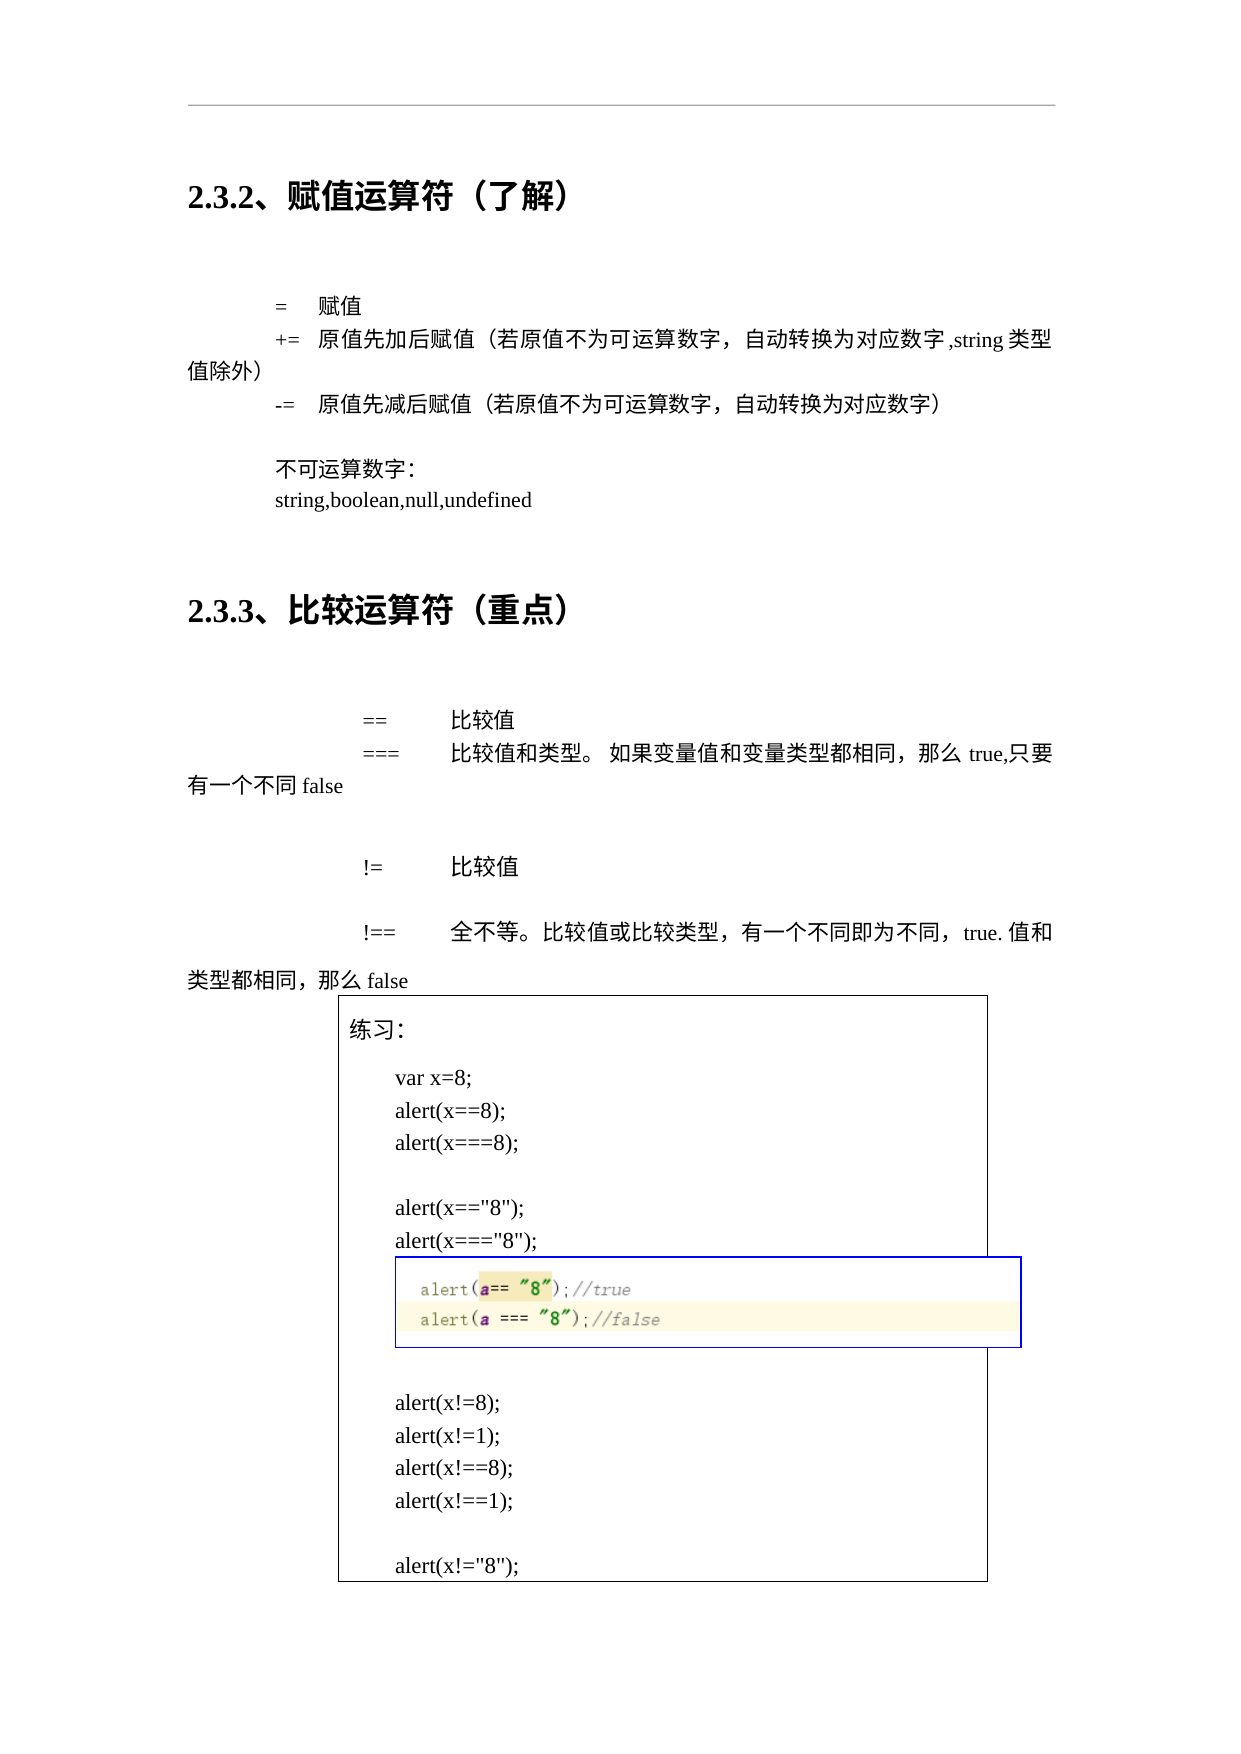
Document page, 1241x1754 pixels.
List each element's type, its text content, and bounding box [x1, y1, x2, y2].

picture [396, 1258, 1020, 1347]
text += 原值先加后赋值（若原值不为可运算数字，自动转换为对应数字,string类型值除外） [187, 321, 1053, 386]
text 不可运算数字： [187, 451, 1053, 484]
text = 赋值 [187, 289, 1053, 321]
text -= 原值先减后赋值（若原值不为可运算数字，自动转换为对应数字） [187, 386, 1053, 419]
text === 比较值和类型。 如果变量值和变量类型都相同，那么true,只要有一个不同 false [187, 735, 1053, 800]
text == 比较值 [187, 703, 1053, 735]
subtitle 2.3.3、比较运算符（重点） [187, 576, 1053, 641]
text != 比较值 [187, 833, 1053, 898]
text string,boolean,null,undefined [187, 484, 1053, 516]
subtitle 2.3.2、赋值运算符（了解） [187, 162, 1053, 227]
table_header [339, 996, 987, 1581]
text !== 全不等。比较值或比较类型，有一个不同即为不同，true. 值和类型都相同，那么false [187, 898, 1053, 995]
